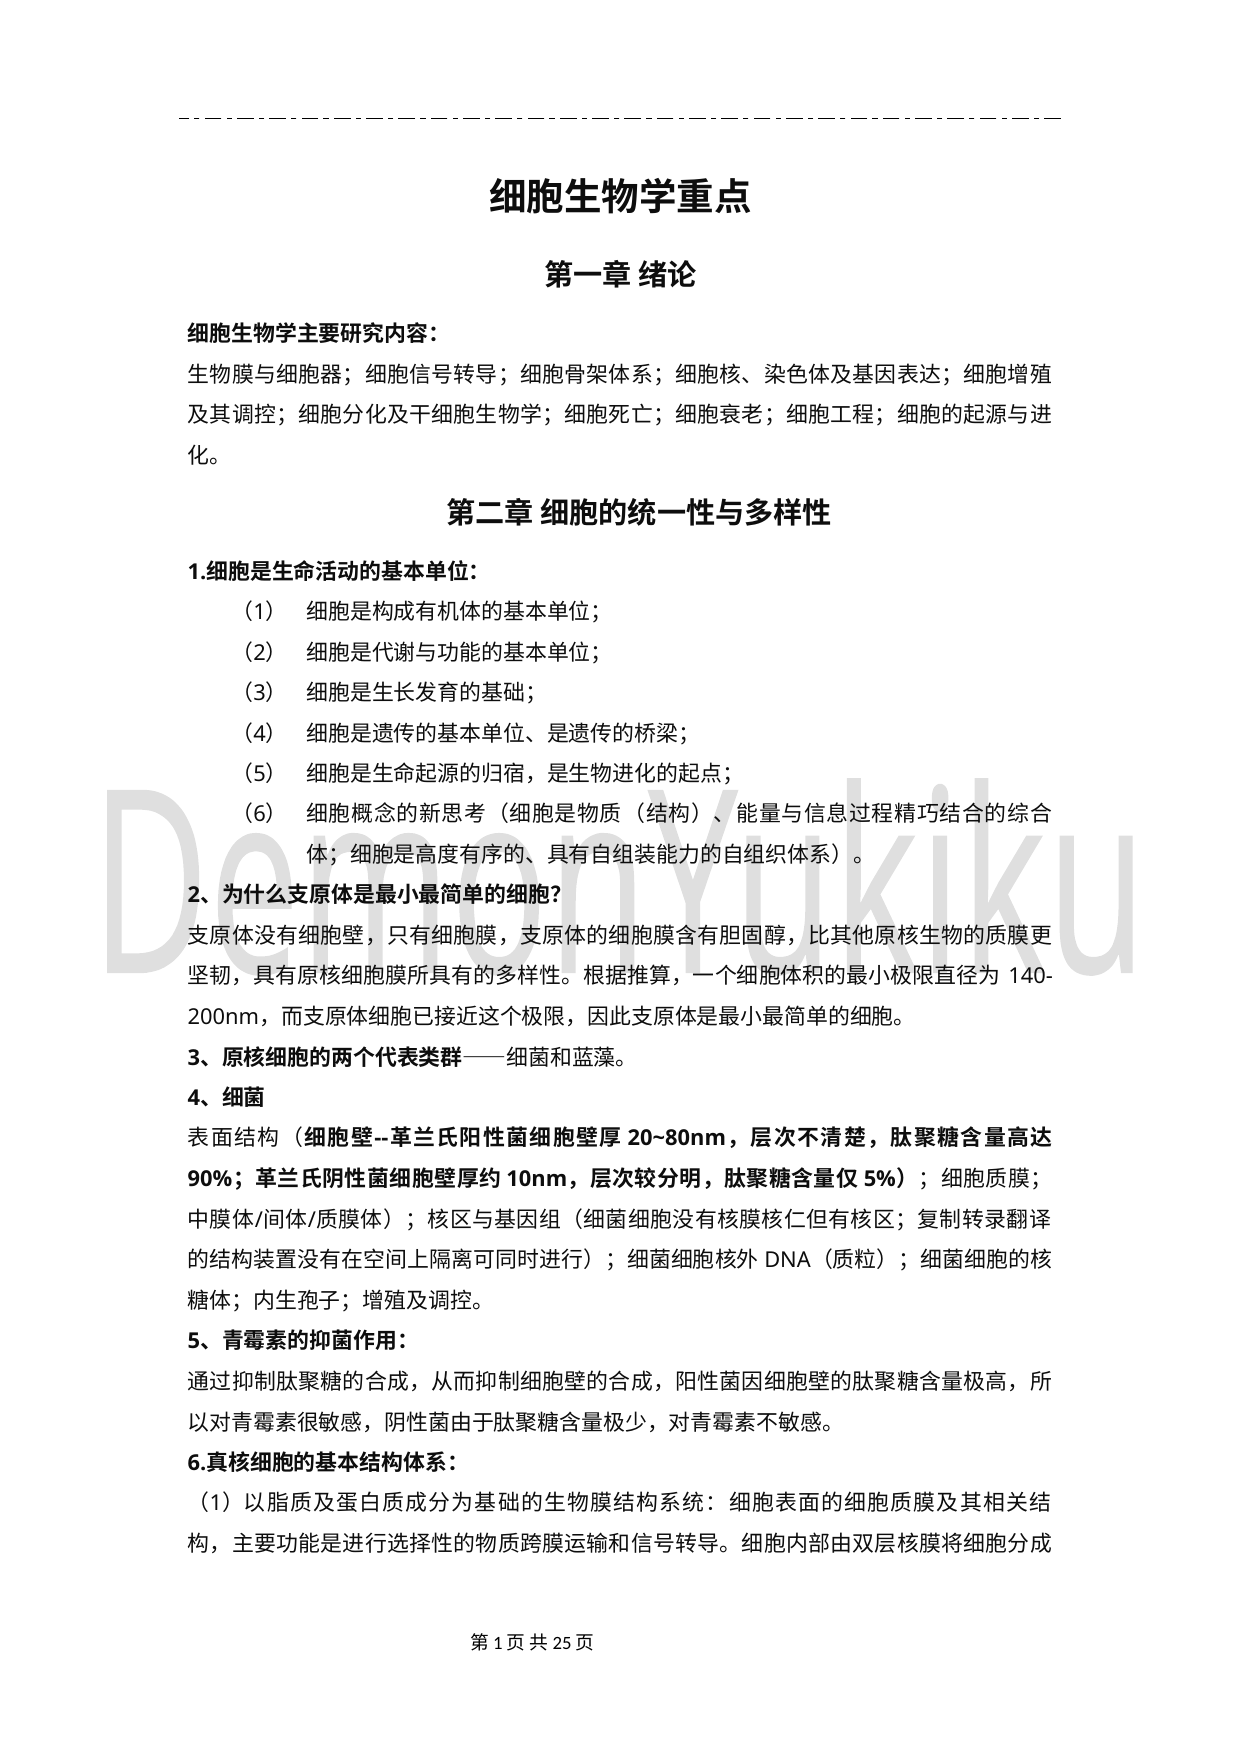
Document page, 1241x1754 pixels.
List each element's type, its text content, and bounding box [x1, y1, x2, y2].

list 细胞生物学重点 [187, 162, 1053, 227]
text 4、细菌 [187, 1080, 1053, 1112]
text 支原体没有细胞壁，只有细胞膜，支原体的细胞膜含有胆固醇，比其他原核生物的质膜更坚韧，具有原核细胞膜所具有的多样性。根据推算，一个细胞体积的最小极限直径为140-200nm，而支原体细胞已接近这个极限，因此支原体是最小最简单的细胞。 [187, 918, 1053, 1031]
list 通过抑制肽聚糖的合成，从而抑制细胞壁的合成，阳性菌因细胞壁的肽聚糖含量极高，所以对青霉素很敏感，阴性菌由于肽聚糖含量极少，对青霉素不敏感。 [187, 1363, 1053, 1437]
list 细胞是代谢与功能的基本单位； [231, 634, 1053, 667]
list 细胞生物学主要研究内容： [187, 316, 1053, 348]
list 第二章 细胞的统一性与多样性 [225, 478, 1053, 543]
text 3、原核细胞的两个代表类群——细菌和蓝藻。 [187, 1039, 1053, 1072]
list 细胞是生长发育的基础； [231, 675, 1053, 707]
list 第一章 绪论 [187, 241, 1053, 306]
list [187, 1485, 1053, 1558]
list 青霉素的抑菌作用： [187, 1323, 1053, 1356]
list 细胞是遗传的基本单位、是遗传的桥梁； [231, 715, 1053, 748]
list 1.细胞是生命活动的基本单位： [187, 554, 1053, 586]
list 真核细胞的基本结构体系： [187, 1444, 1053, 1477]
text 2、为什么支原体是最小最简单的细胞？ [187, 877, 1053, 910]
text 表面结构（细胞壁--革兰氏阳性菌细胞壁厚20~80nm，层次不清楚，肽聚糖含量高达90%；革兰氏阴性菌细胞壁厚约10nm，层次较分明，肽聚糖含量仅5%）；细胞质膜；中膜体/间体/质膜体）；核区与基因组（细菌细胞没有核膜核仁但有核区；复制转录翻译的结构装置没有在空间上隔离可同时进行）；细菌细胞核外DNA（质粒）；细菌细胞的核糖体；内生孢子；增殖及调控。 [187, 1120, 1053, 1315]
list 生物膜与细胞器；细胞信号转导；细胞骨架体系；细胞核、染色体及基因表达；细胞增殖及其调控；细胞分化及干细胞生物学；细胞死亡；细胞衰老；细胞工程；细胞的起源与进化。 [187, 356, 1053, 470]
list 细胞概念的新思考（细胞是物质（结构）、能量与信息过程精巧结合的综合体；细胞是高度有序的、具有自组装能力的自组织体系）。 [231, 796, 1053, 869]
list 细胞是生命起源的归宿，是生物进化的起点； [231, 756, 1053, 788]
list 细胞是构成有机体的基本单位； [231, 594, 1053, 627]
